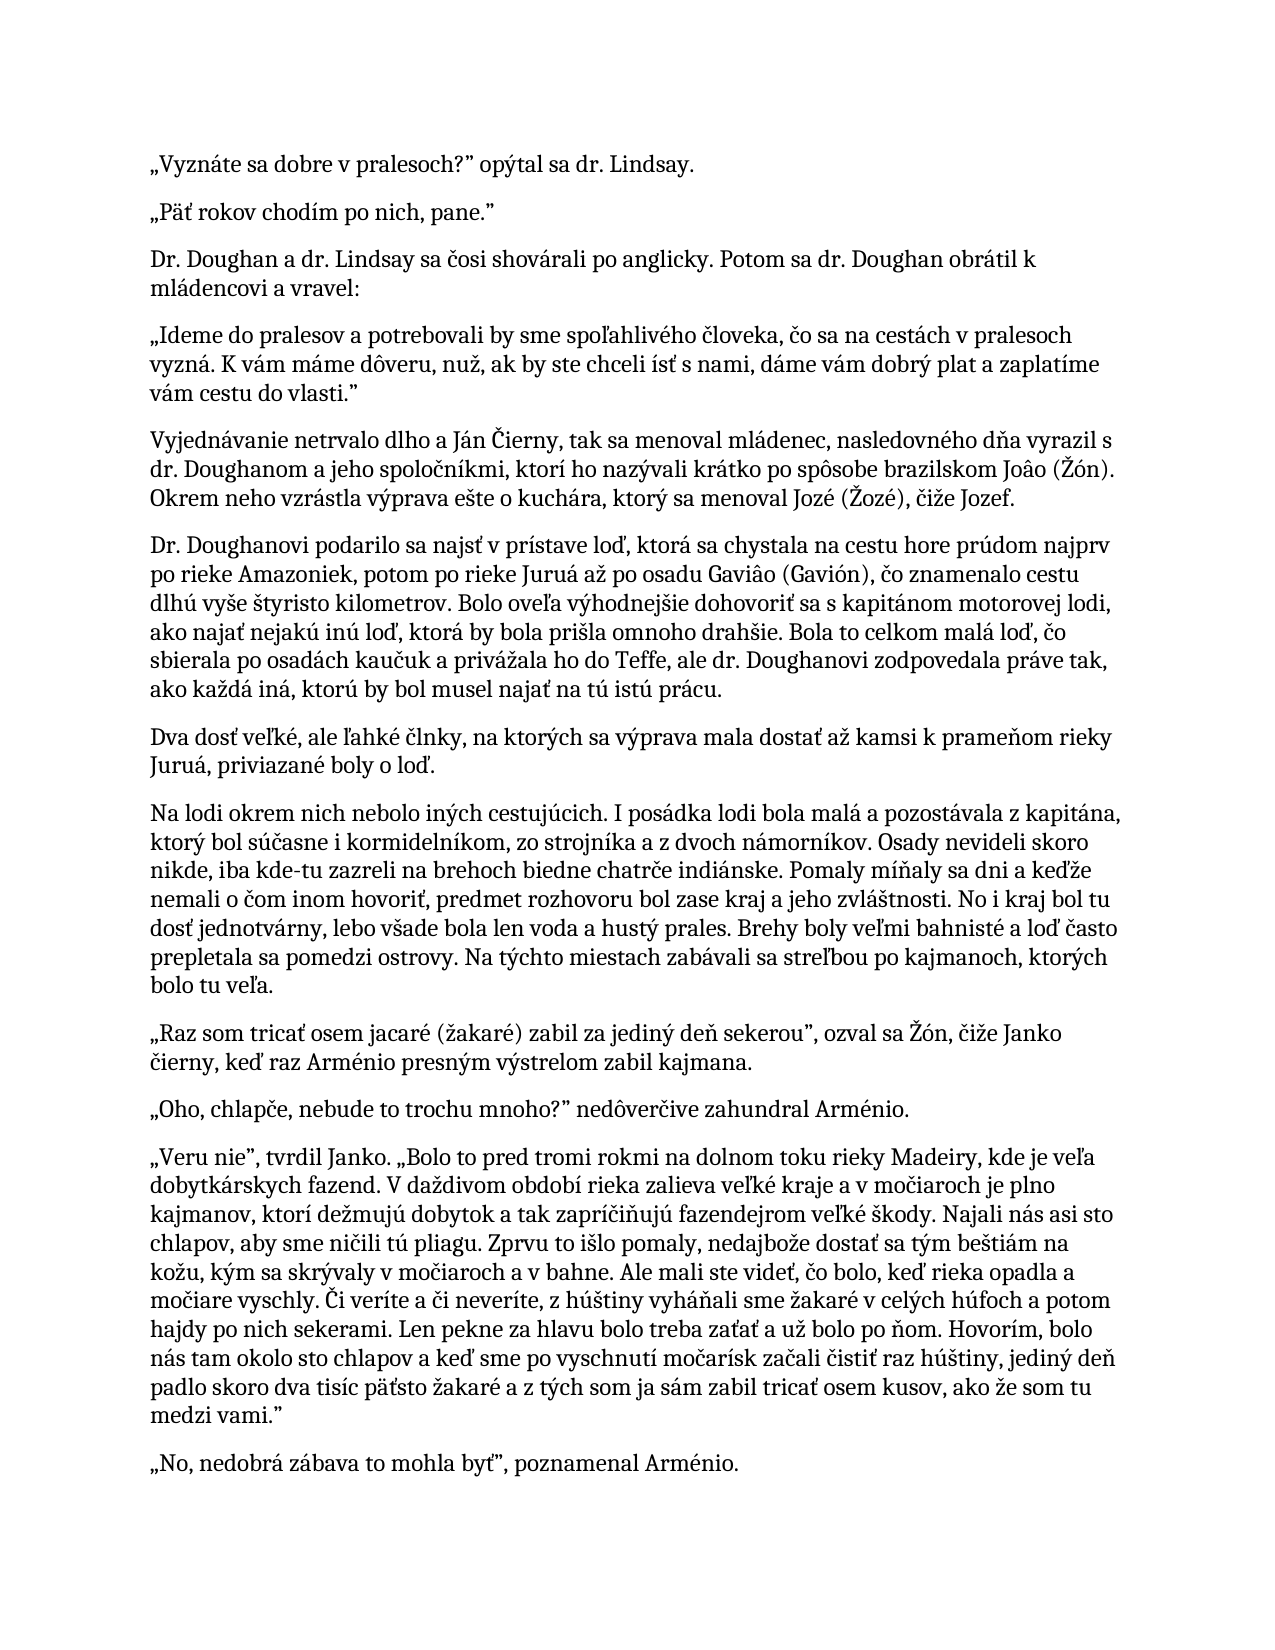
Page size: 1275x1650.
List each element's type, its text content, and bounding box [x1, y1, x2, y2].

text „Vyznáte sa dobre v pralesoch?” opýtal sa dr. Lindsay. [150, 150, 1125, 179]
text „Raz som tricať osem jacaré (žakaré) zabil za jediný deň sekerou”, ozval sa Žón, čiže Janko čierny, keď raz Arménio presným výstrelom zabil kajmana. [150, 1019, 1125, 1076]
text „No, nedobrá zábava to mohla byť”, poznamenal Arménio. [150, 1449, 1125, 1477]
text „Veru nie”, tvrdil Janko. „Bolo to pred tromi rokmi na dolnom toku rieky Madeiry, kde je veľa dobytkárskych fazend. V daždivom období rieka zalieva veľké kraje a v močiaroch je plno kajmanov, ktorí dežmujú dobytok a tak zapríčiňujú fazendejrom veľké škody. Najali nás asi sto chlapov, aby sme ničili tú pliagu. Zprvu to išlo pomaly, nedajbože dostať sa tým beštiám na kožu, kým sa skrývaly v močiaroch a v bahne. Ale mali ste videť, čo bolo, keď rieka opadla a močiare vyschly. Či veríte a či neveríte, z húštiny vyháňali sme žakaré v celých húfoch a potom hajdy po nich sekerami. Len pekne za hlavu bolo treba zaťať a už bolo po ňom. Hovorím, bolo nás tam okolo sto chlapov a keď sme po vyschnutí močarísk začali čistiť raz húštiny, jediný deň padlo skoro dva tisíc päťsto žakaré a z tých som ja sám zabil tricať osem kusov, ako že som tu medzi vami.” [150, 1142, 1125, 1430]
text Dr. Doughan a dr. Lindsay sa čosi shovárali po anglicky. Potom sa dr. Doughan obrátil k mládencovi a vravel: [150, 245, 1125, 302]
text „Ideme do pralesov a potrebovali by sme spoľahlivého človeka, čo sa na cestách v pralesoch vyzná. K vám máme dôveru, nuž, ak by ste chceli ísť s nami, dáme vám dobrý plat a zaplatíme vám cestu do vlasti.” [150, 321, 1125, 407]
text „Päť rokov chodím po nich, pane.” [150, 197, 1125, 226]
text „Oho, chlapče, nebude to trochu mnoho?” nedôverčive zahundral Arménio. [150, 1095, 1125, 1124]
text Dr. Doughanovi podarilo sa najsť v prístave loď, ktorá sa chystala na cestu hore prúdom najprv po rieke Amazoniek, potom po rieke Juruá až po osadu Gaviâo (Gavión), čo znamenalo cestu dlhú vyše štyristo kilometrov. Bolo oveľa výhodnejšie dohovoriť sa s kapitánom motorovej lodi, ako najať nejakú inú loď, ktorá by bola prišla omnoho drahšie. Bola to celkom malá loď, čo sbierala po osadách kaučuk a privážala ho do Teffe, ale dr. Doughanovi zodpovedala práve tak, ako každá iná, ktorú by bol musel najať na tú istú prácu. [150, 531, 1125, 704]
text Dva dosť veľké, ale ľahké člnky, na ktorých sa výprava mala dostať až kamsi k prameňom rieky Juruá, priviazané boly o loď. [150, 722, 1125, 780]
text Na lodi okrem nich nebolo iných cestujúcich. I posádka lodi bola malá a pozostávala z kapitána, ktorý bol súčasne i kormidelníkom, zo strojníka a z dvoch námorníkov. Osady nevideli skoro nikde, iba kde-tu zazreli na brehoch biedne chatrče indiánske. Pomaly míňaly sa dni a keďže nemali o čom inom hovoriť, predmet rozhovoru bol zase kraj a jeho zvláštnosti. No i kraj bol tu dosť jednotvárny, lebo všade bola len voda a hustý prales. Brehy boly veľmi bahnisté a loď často prepletala sa pomedzi ostrovy. Na týchto miestach zabávali sa streľbou po kajmanoch, ktorých bolo tu veľa. [150, 799, 1125, 1000]
text Vyjednávanie netrvalo dlho a Ján Čierny, tak sa menoval mládenec, nasledovného dňa vyrazil s dr. Doughanom a jeho spoločníkmi, ktorí ho nazývali krátko po spôsobe brazilskom Joâo (Žón). Okrem neho vzrástla výprava ešte o kuchára, ktorý sa menoval Jozé (Žozé), čiže Jozef. [150, 426, 1125, 512]
